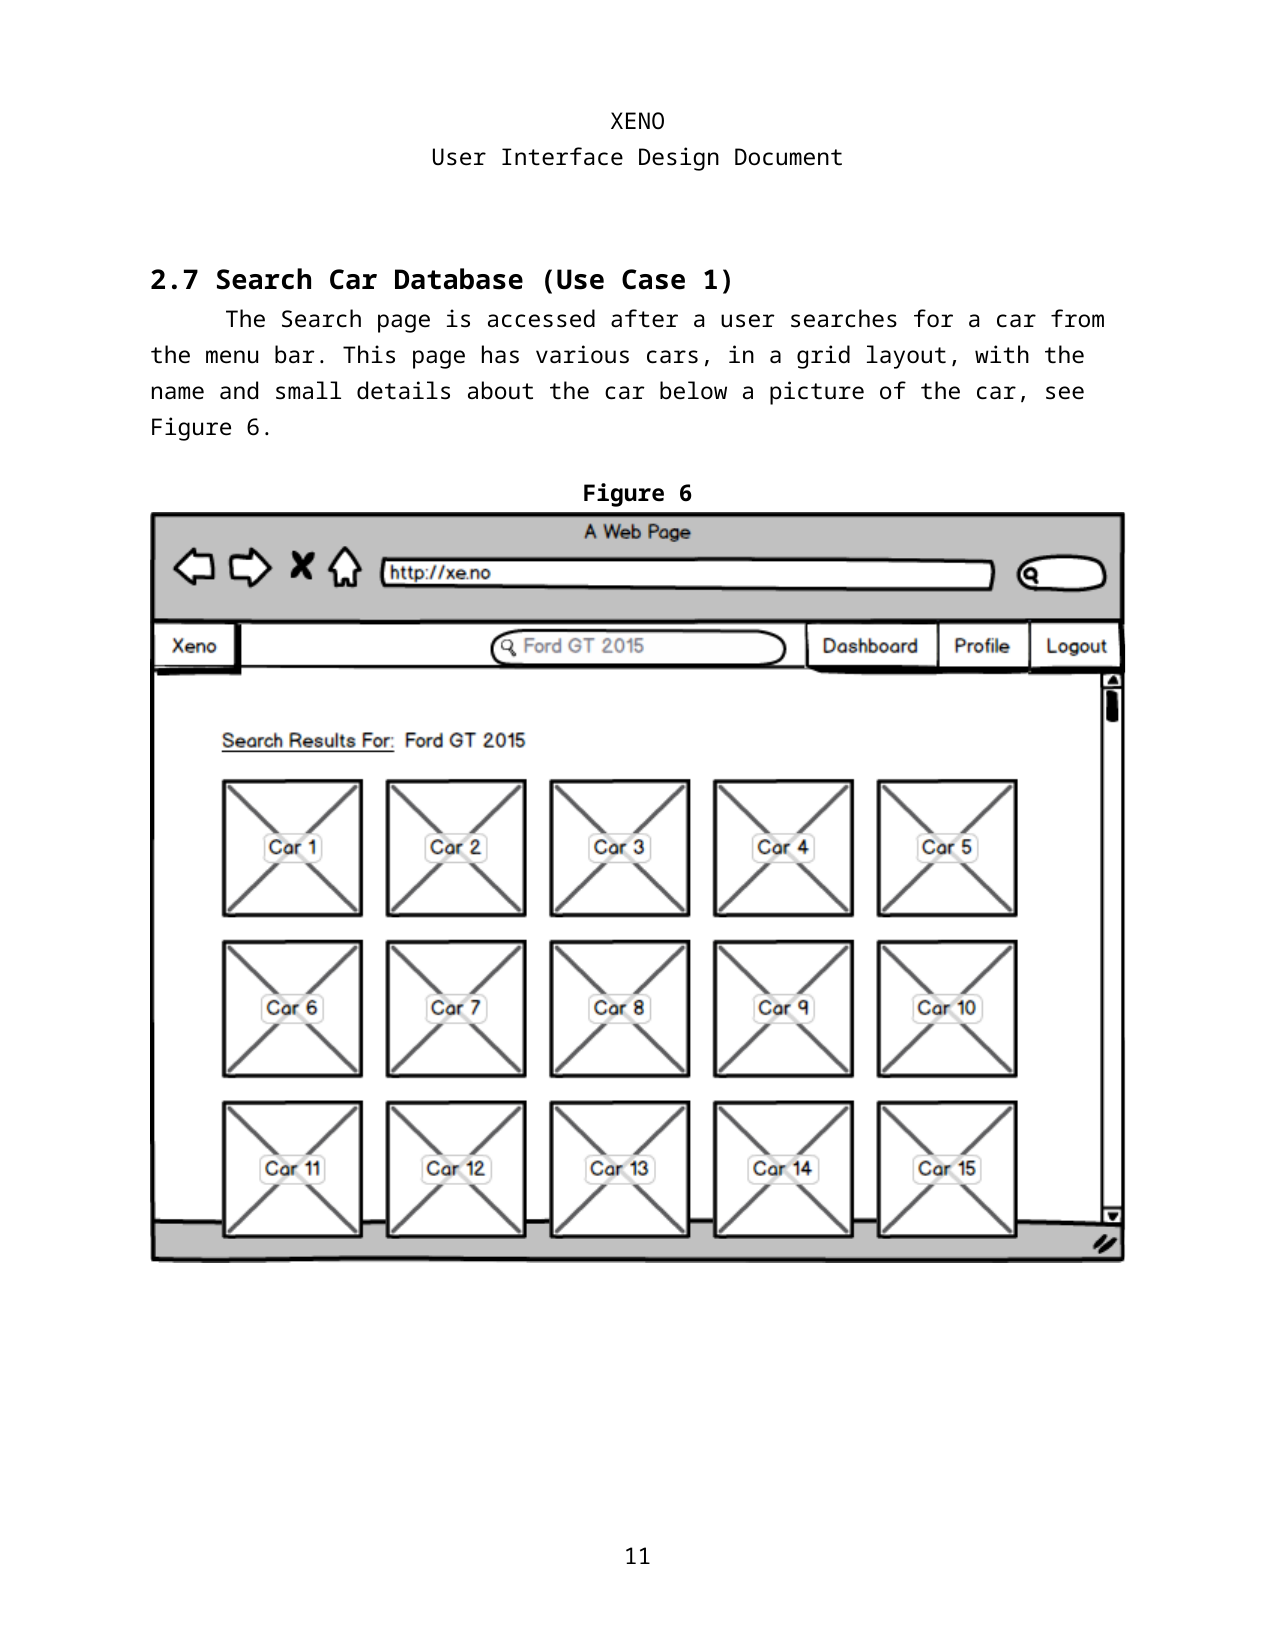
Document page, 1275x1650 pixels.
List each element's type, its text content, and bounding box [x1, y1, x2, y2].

text Figure 6 [150, 477, 1125, 508]
picture [150, 512, 1125, 1263]
text The Search page is accessed after a user searches for a car from the menu bar. This page has various cars, in a grid layout, with the name and small details about the car below a picture of the car, see Figure 6. [150, 303, 1125, 442]
subtitle 2.7 Search Car Database (Use Case 1) [150, 260, 1125, 297]
